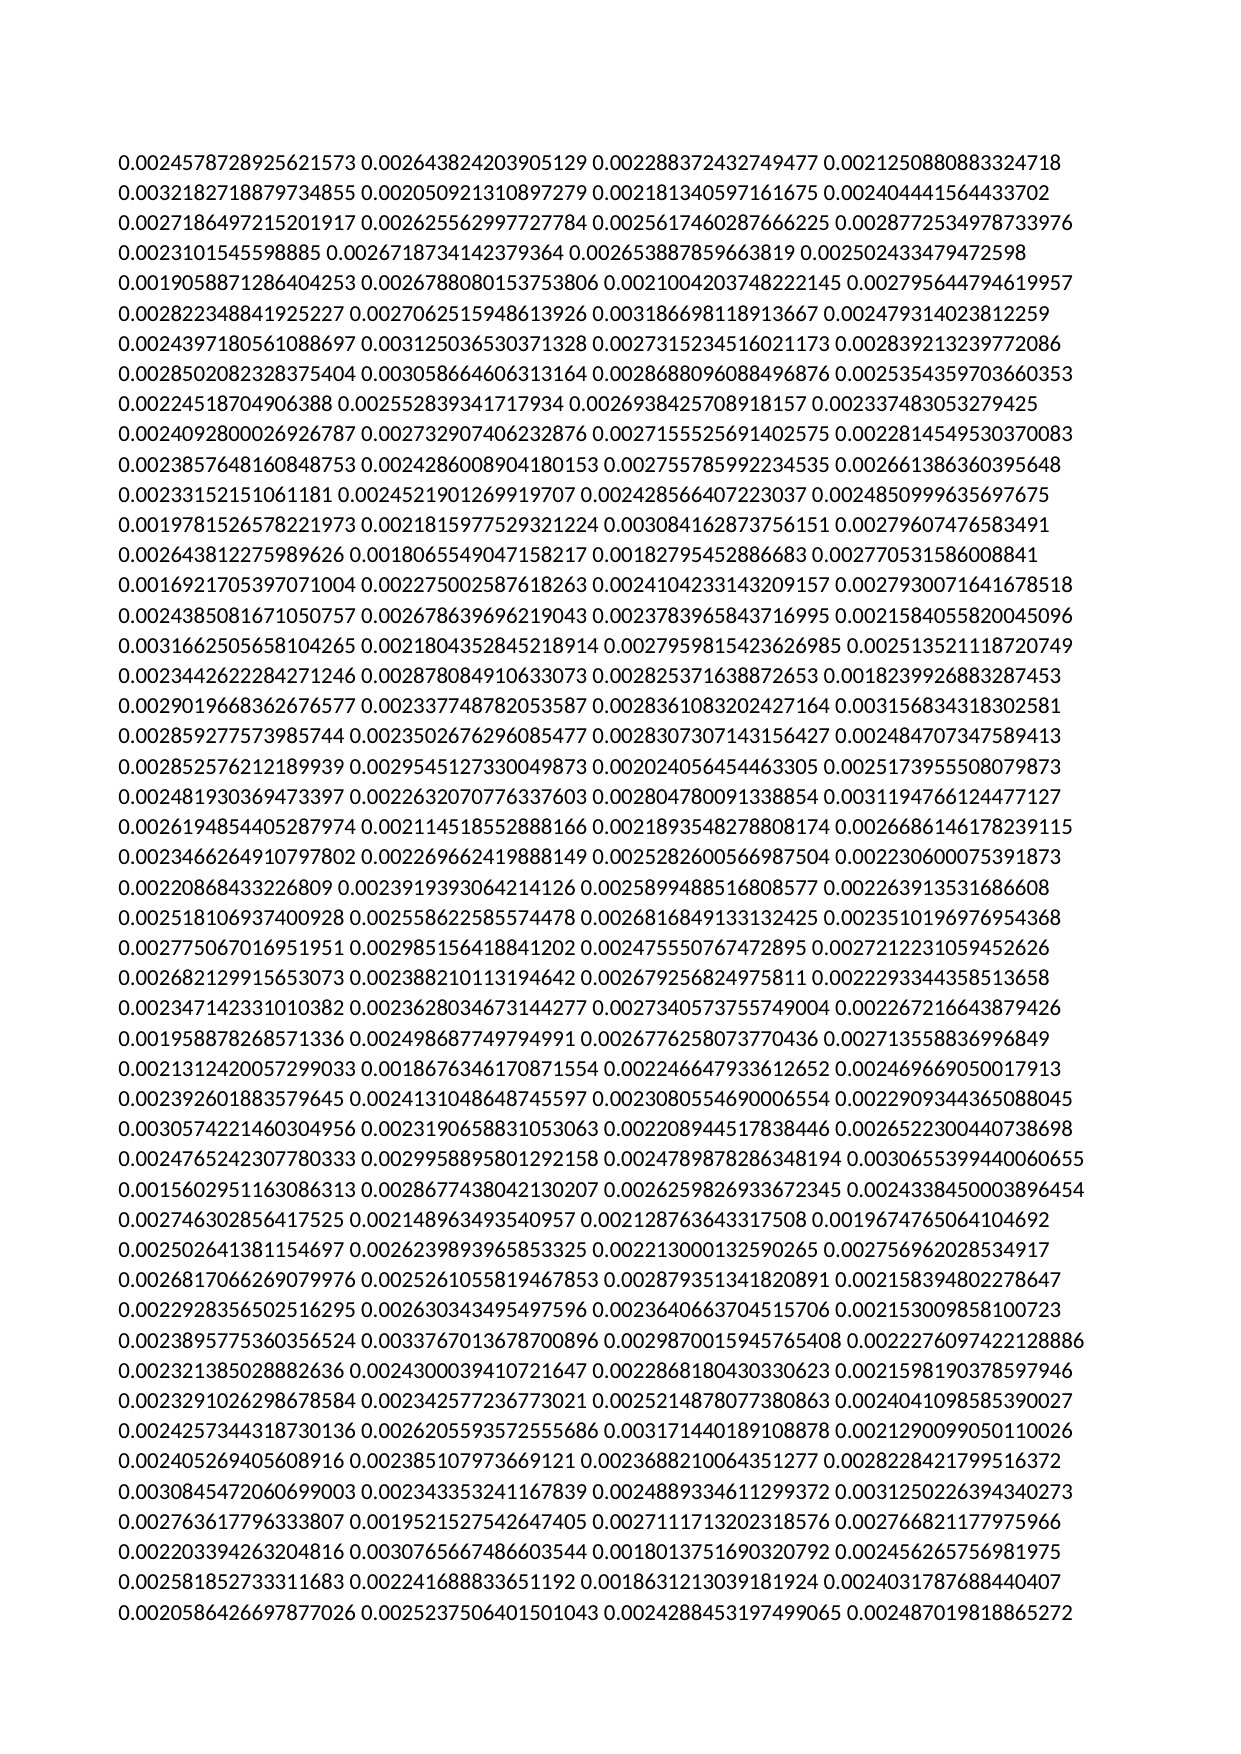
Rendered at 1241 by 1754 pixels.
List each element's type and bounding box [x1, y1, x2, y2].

text [118, 148, 1122, 1626]
